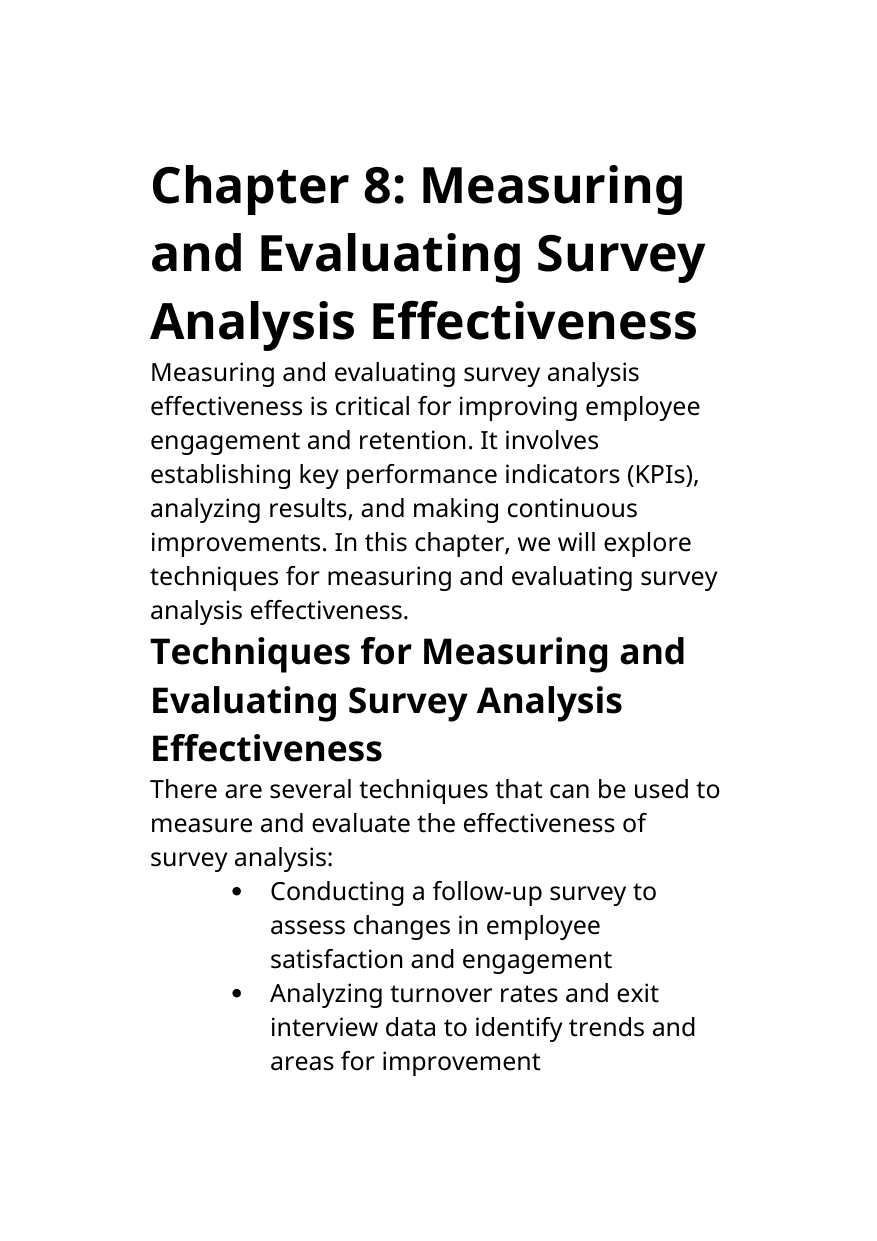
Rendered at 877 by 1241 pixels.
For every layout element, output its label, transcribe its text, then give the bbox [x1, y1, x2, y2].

subtitle Techniques for Measuring and Evaluating Survey Analysis Effectiveness [150, 627, 727, 772]
list Conducting a follow-up survey to assess changes in employee satisfaction and engagement [232, 874, 727, 976]
list Analyzing turnover rates and exit interview data to identify trends and areas for improvement [232, 976, 727, 1078]
text There are several techniques that can be used to measure and evaluate the effectiveness of survey analysis: [150, 772, 727, 874]
subtitle Chapter 8: Measuring and Evaluating Survey Analysis Effectiveness [150, 150, 727, 354]
text Measuring and evaluating survey analysis effectiveness is critical for improving employee engagement and retention. It involves establishing key performance indicators (KPIs), analyzing results, and making continuous improvements. In this chapter, we will explore techniques for measuring and evaluating survey analysis effectiveness. [150, 354, 727, 627]
